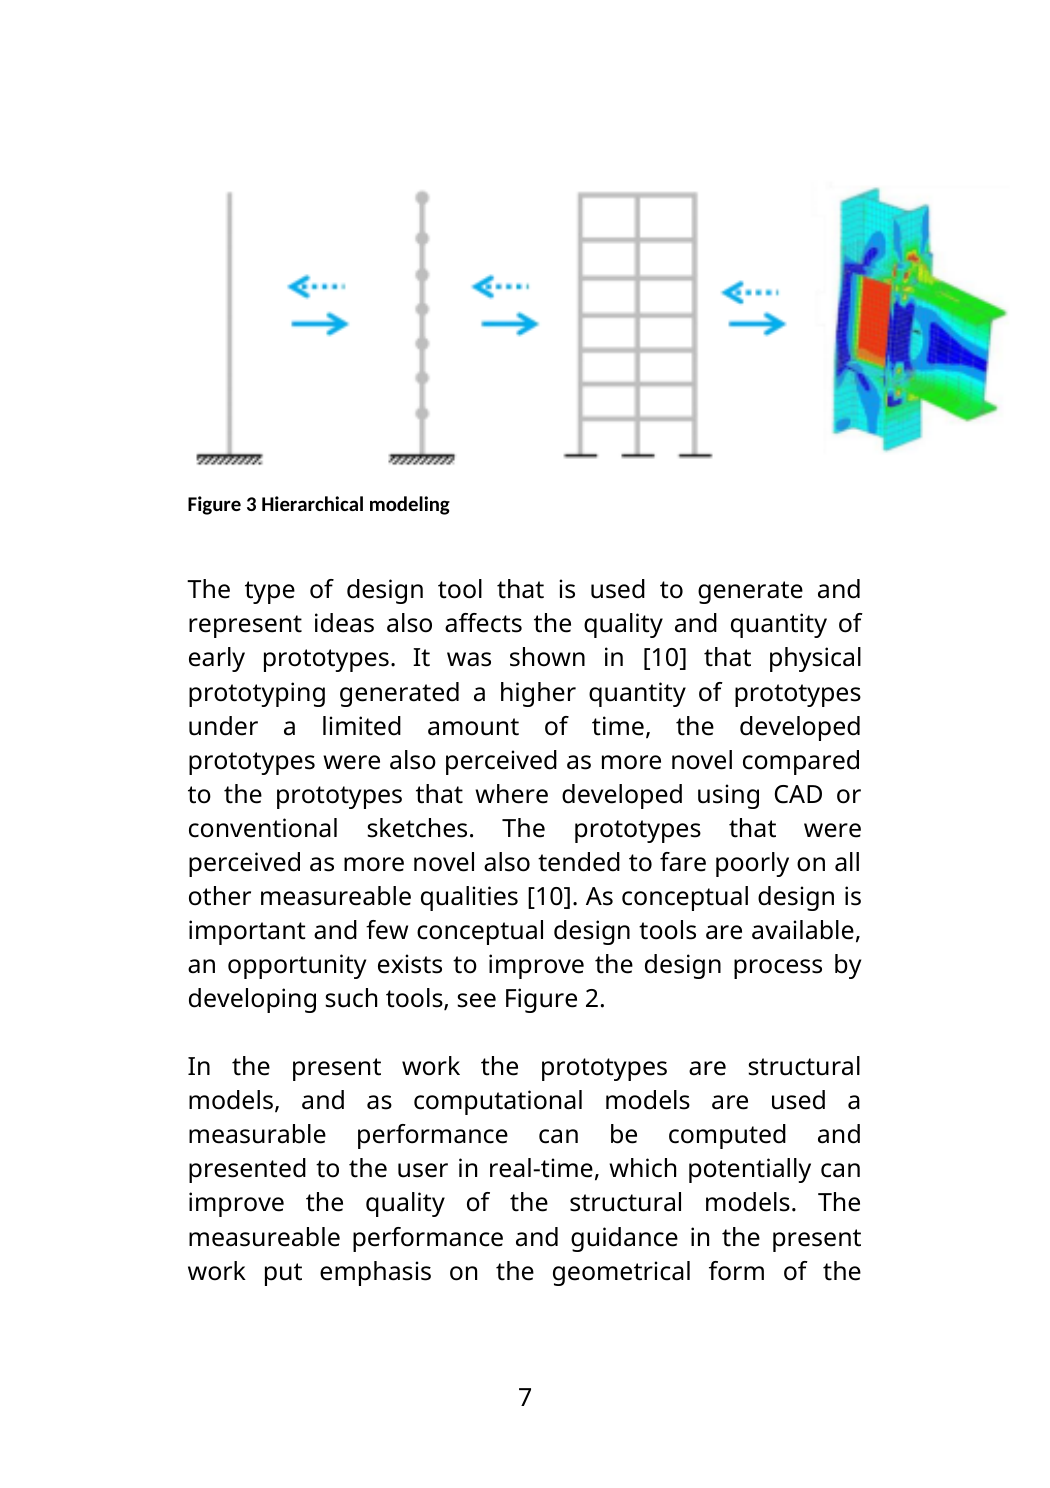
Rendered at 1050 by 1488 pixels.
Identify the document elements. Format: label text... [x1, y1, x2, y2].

picture [187, 150, 1050, 492]
text The type of design tool that is used to generate and represent ideas also affects the quality and quantity of early prototypes. It was shown in [10] that physical prototyping generated a higher quantity of prototypes under a limited amount of time, the developed prototypes were also perceived as more novel compared to the prototypes that where developed using CAD or conventional sketches. The prototypes that were perceived as more novel also tended to fare poorly on all other measureable qualities [10]. As conceptual design is important and few conceptual design tools are available, an opportunity exists to improve the design process by developing such tools, see Figure 2. [187, 572, 862, 1015]
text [187, 1049, 862, 1287]
